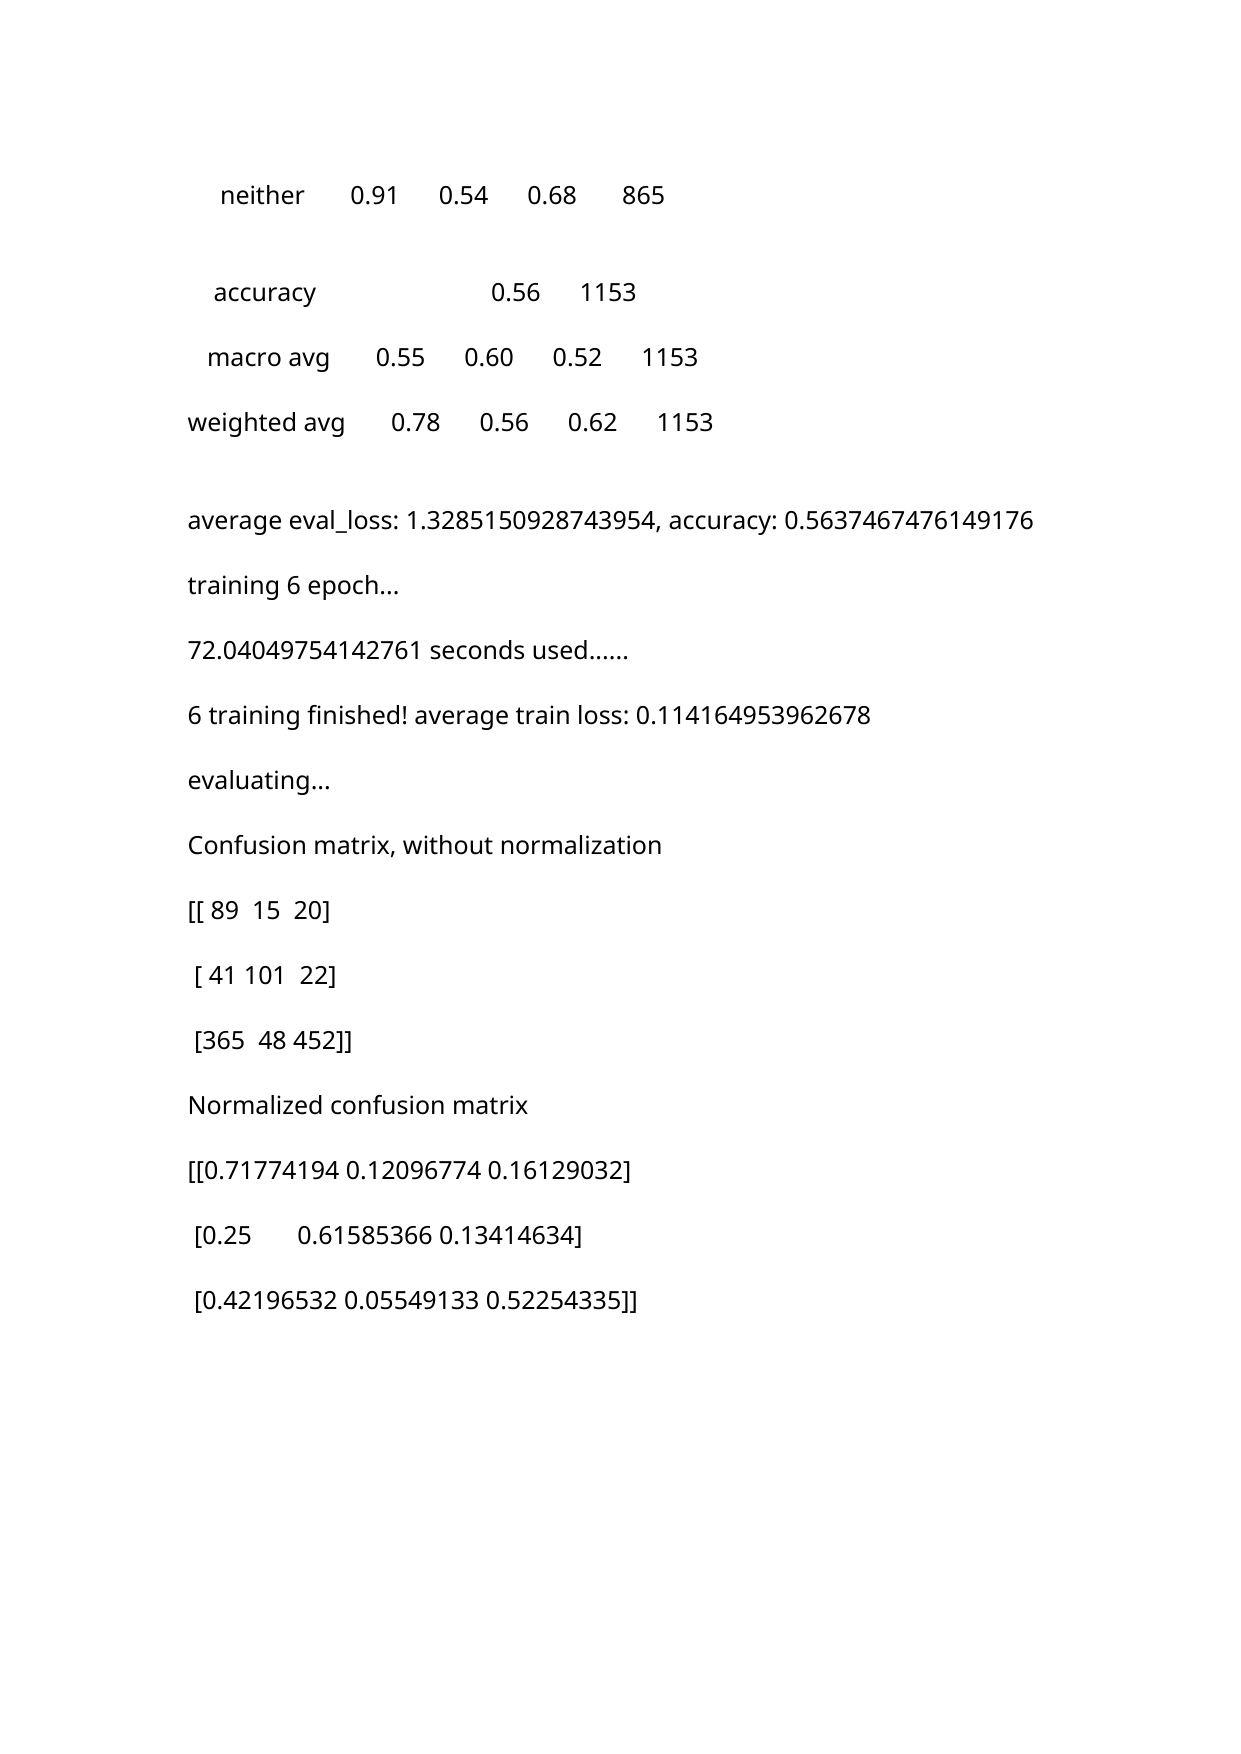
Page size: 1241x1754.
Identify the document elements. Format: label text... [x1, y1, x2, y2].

text [0.25 0.61585366 0.13414634] [187, 1202, 1053, 1267]
text [[0.71774194 0.12096774 0.16129032] [187, 1137, 1053, 1202]
text average eval_loss: 1.3285150928743954, accuracy: 0.5637467476149176 [187, 487, 1053, 552]
text macro avg 0.55 0.60 0.52 1153 [187, 324, 1053, 389]
text evaluating... [187, 747, 1053, 812]
text neither 0.91 0.54 0.68 865 [187, 162, 1053, 227]
text 72.04049754142761 seconds used...... [187, 617, 1053, 682]
text training 6 epoch... [187, 552, 1053, 617]
text 6 training finished! average train loss: 0.114164953962678 [187, 682, 1053, 747]
text [365 48 452]] [187, 1007, 1053, 1072]
text [ 41 101 22] [187, 942, 1053, 1007]
text Confusion matrix, without normalization [187, 812, 1053, 877]
text weighted avg 0.78 0.56 0.62 1153 [187, 389, 1053, 454]
text accuracy 0.56 1153 [187, 259, 1053, 324]
text [[ 89 15 20] [187, 877, 1053, 942]
text [0.42196532 0.05549133 0.52254335]] [187, 1267, 1053, 1332]
text Normalized confusion matrix [187, 1072, 1053, 1137]
